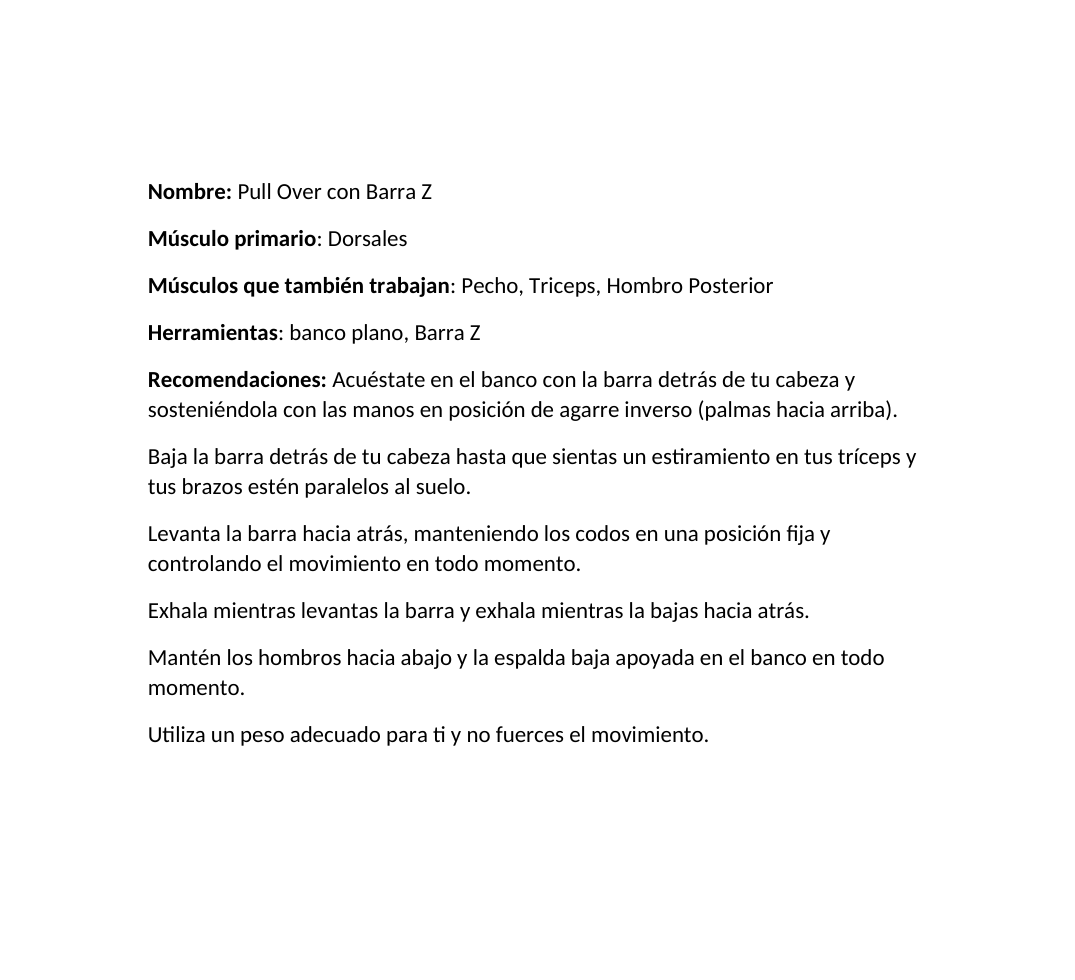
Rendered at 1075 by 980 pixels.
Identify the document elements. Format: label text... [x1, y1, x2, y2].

text Músculos que también trabajan: Pecho, Triceps, Hombro Posterior [148, 271, 927, 299]
text Exhala mientras levantas la barra y exhala mientras la bajas hacia atrás. [148, 596, 927, 624]
text Herramientas: banco plano, Barra Z [148, 318, 927, 346]
text Utiliza un peso adecuado para ti y no fuerces el movimiento. [148, 720, 927, 748]
text Levanta la barra hacia atrás, manteniendo los codos en una posición fija y controlando el movimiento en todo momento. [148, 519, 927, 577]
text Nombre: Pull Over con Barra Z [148, 177, 927, 205]
text Mantén los hombros hacia abajo y la espalda baja apoyada en el banco en todo momento. [148, 643, 927, 701]
text Baja la barra detrás de tu cabeza hasta que sientas un estiramiento en tus tríceps y tus brazos estén paralelos al suelo. [148, 442, 927, 500]
text Recomendaciones: Acuéstate en el banco con la barra detrás de tu cabeza y sosteniéndola con las manos en posición de agarre inverso (palmas hacia arriba). [148, 365, 927, 423]
text Músculo primario: Dorsales [148, 224, 927, 252]
